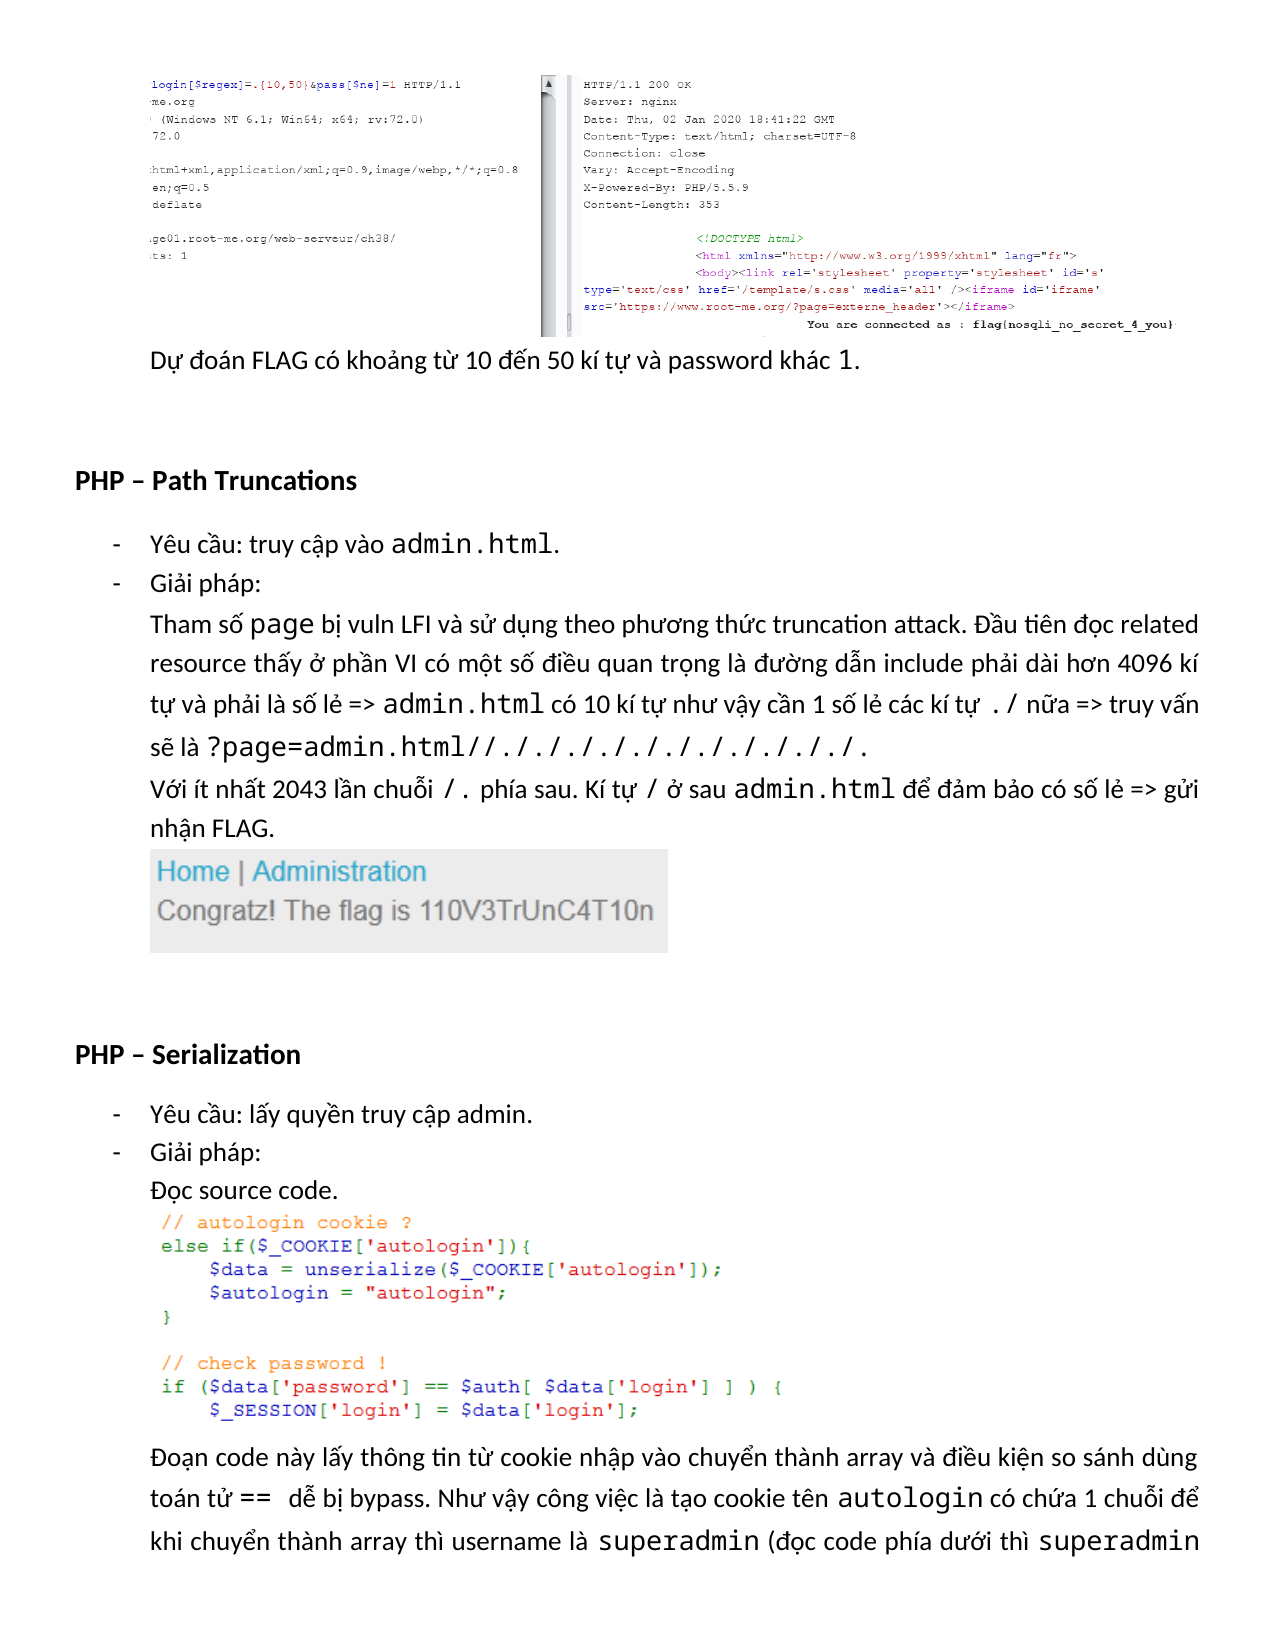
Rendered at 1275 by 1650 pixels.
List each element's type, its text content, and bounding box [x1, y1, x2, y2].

list Giải pháp: [112, 567, 1200, 600]
picture [150, 849, 669, 953]
list Giải pháp: [112, 1136, 1200, 1169]
text PHP – Serialization [75, 1036, 1200, 1072]
list Dự đoán FLAG có khoảng từ 10 đến 50 kí tự và password khác 1. [150, 341, 1200, 377]
picture [150, 1211, 807, 1437]
list Tham số page bị vuln LFI và sử dụng theo phương thức truncation attack. Đầu tiên đọc related resource thấy ở phần VI có một số điều quan trọng là đường dẫn include phải dài hơn 4096 kí tự và phải là số lẻ => admin.html có 10 kí tự như vậy cần 1 số lẻ các kí tự ./ nữa => truy vấn sẽ là ?page=admin.html//./././././././././././. [150, 604, 1200, 764]
picture [150, 75, 1176, 337]
list Với ít nhất 2043 lần chuỗi /. phía sau. Kí tự / ở sau admin.html để đảm bảo có số lẻ => gửi nhận FLAG. [150, 770, 1200, 844]
list Yêu cầu: lấy quyền truy cập admin. [112, 1098, 1200, 1131]
list Đọc source code. [150, 1173, 1200, 1207]
list Yêu cầu: truy cập vào admin.html. [112, 524, 1200, 561]
text PHP – Path Truncations [75, 462, 1200, 498]
